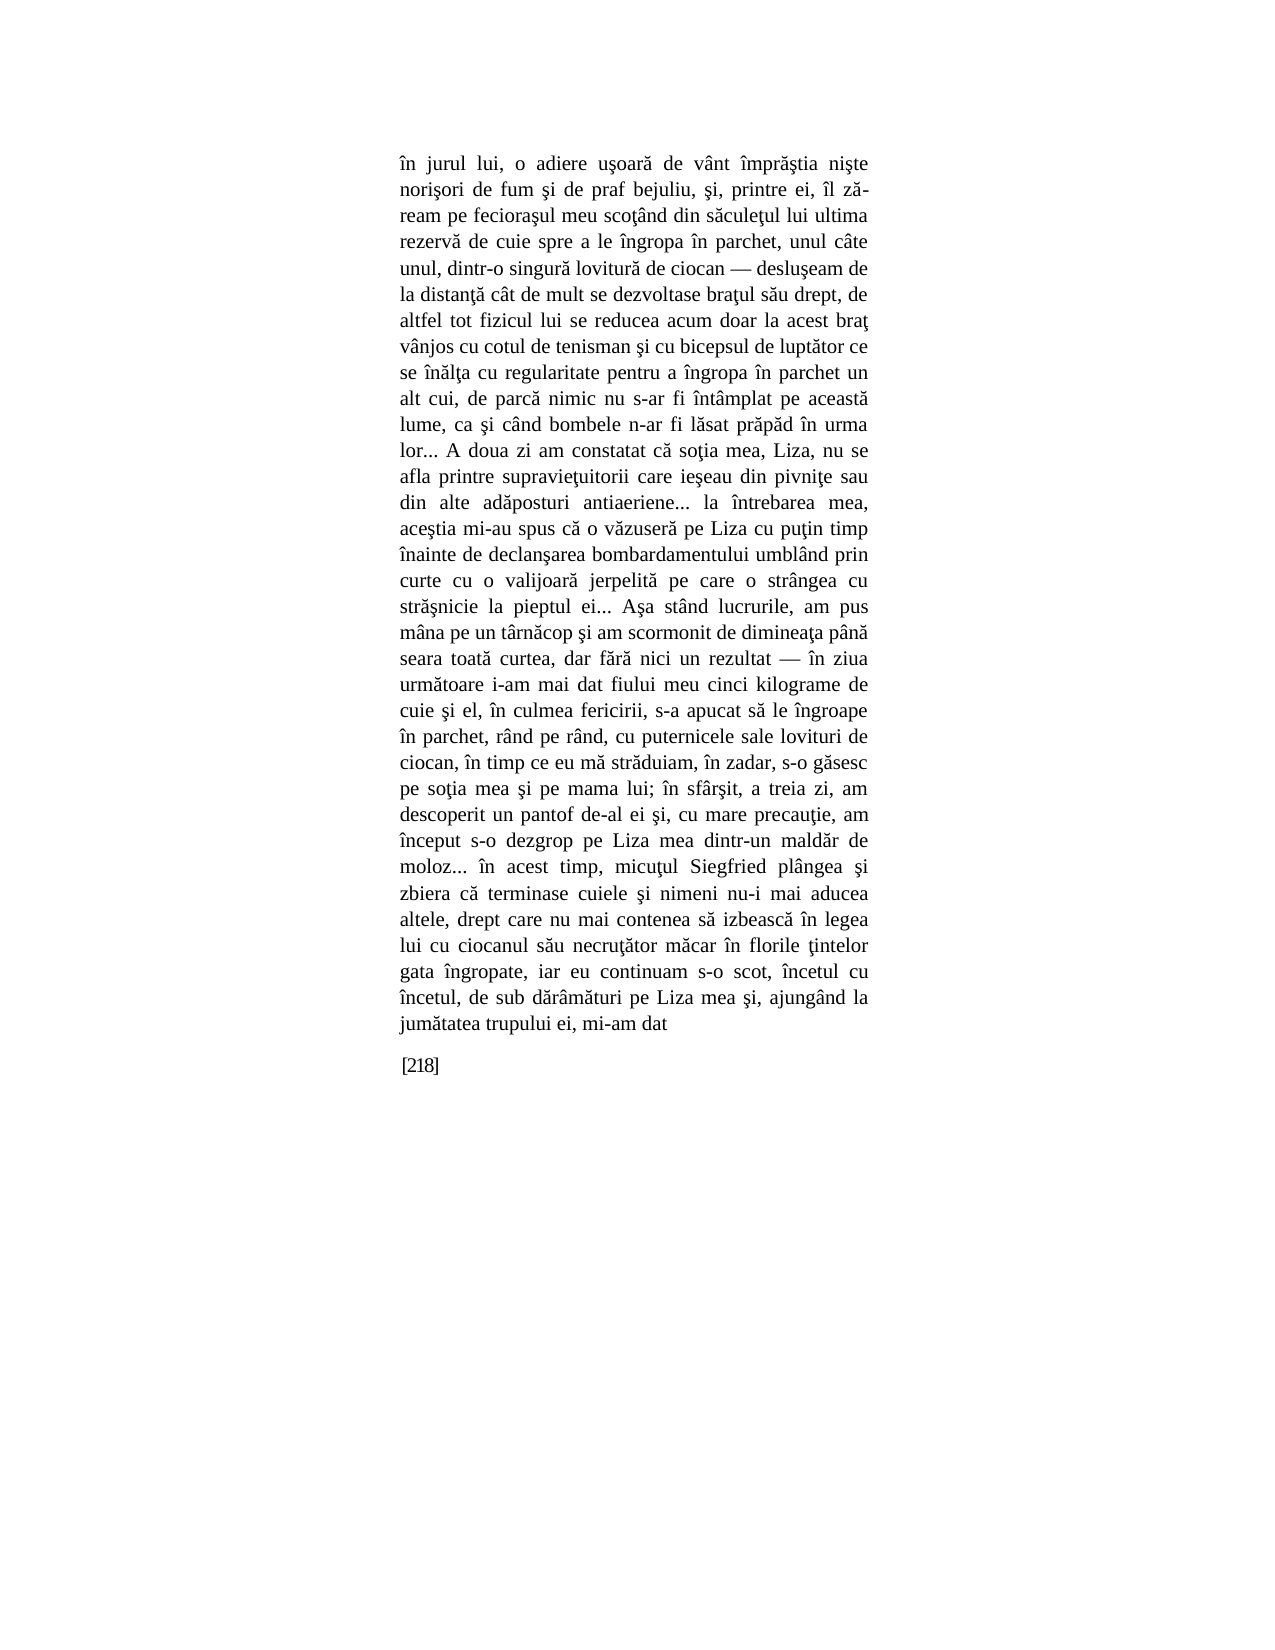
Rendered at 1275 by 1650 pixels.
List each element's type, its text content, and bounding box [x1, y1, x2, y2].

text [218] [401, 1053, 869, 1077]
text în jurul lui, o adiere uşoară de vânt împrăştia nişte norişori de fum şi de praf bejuliu, şi, printre ei, îl zăream pe fecioraşul meu scoţând din săculeţul lui ultima rezervă de cuie spre a le îngropa în parchet, unul câte unul, dintr-o singură lovitură de ciocan — desluşeam de la distanţă cât de mult se dezvoltase braţul său drept, de altfel tot fizicul lui se reducea acum doar la acest braţ vânjos cu cotul de tenisman şi cu bicepsul de luptător ce se înălţa cu regularitate pentru a îngropa în parchet un alt cui, de parcă nimic nu s-ar fi întâmplat pe această lume, ca şi când bombele n-ar fi lăsat prăpăd în urma lor... A doua zi am constatat că soţia mea, Liza, nu se afla printre supravieţuitorii care ieşeau din pivniţe sau din alte adăposturi antiaeriene... la întrebarea mea, aceştia mi-au spus că o văzuseră pe Liza cu puţin timp înainte de declanşarea bombardamentului umblând prin curte cu o valijoară jerpelită pe care o strângea cu străşnicie la pieptul ei... Aşa stând lucrurile, am pus mâna pe un târnăcop şi am scormonit de dimineaţa până seara toată curtea, dar fără nici un rezultat — în ziua următoare i-am mai dat fiului meu cinci kilograme de cuie şi el, în culmea fericirii, s-a apucat să le îngroape în parchet, rând pe rând, cu puternicele sale lovituri de ciocan, în timp ce eu mă străduiam, în zadar, s-o găsesc pe soţia mea şi pe mama lui; în sfârşit, a treia zi, am descoperit un pantof de-al ei şi, cu mare precauţie, am început s-o dezgrop pe Liza mea dintr-un maldăr de moloz... în acest timp, micuţul Siegfried plângea şi zbiera că terminase cuiele şi nimeni nu-i mai aducea altele, drept care nu mai contenea să izbească în legea lui cu ciocanul său necruţător măcar în florile ţintelor gata îngropate, iar eu continuam s-o scot, încetul cu încetul, de sub dărâmături pe Liza mea şi, ajungând la jumătatea trupului ei, mi-am dat [399, 150, 869, 1035]
